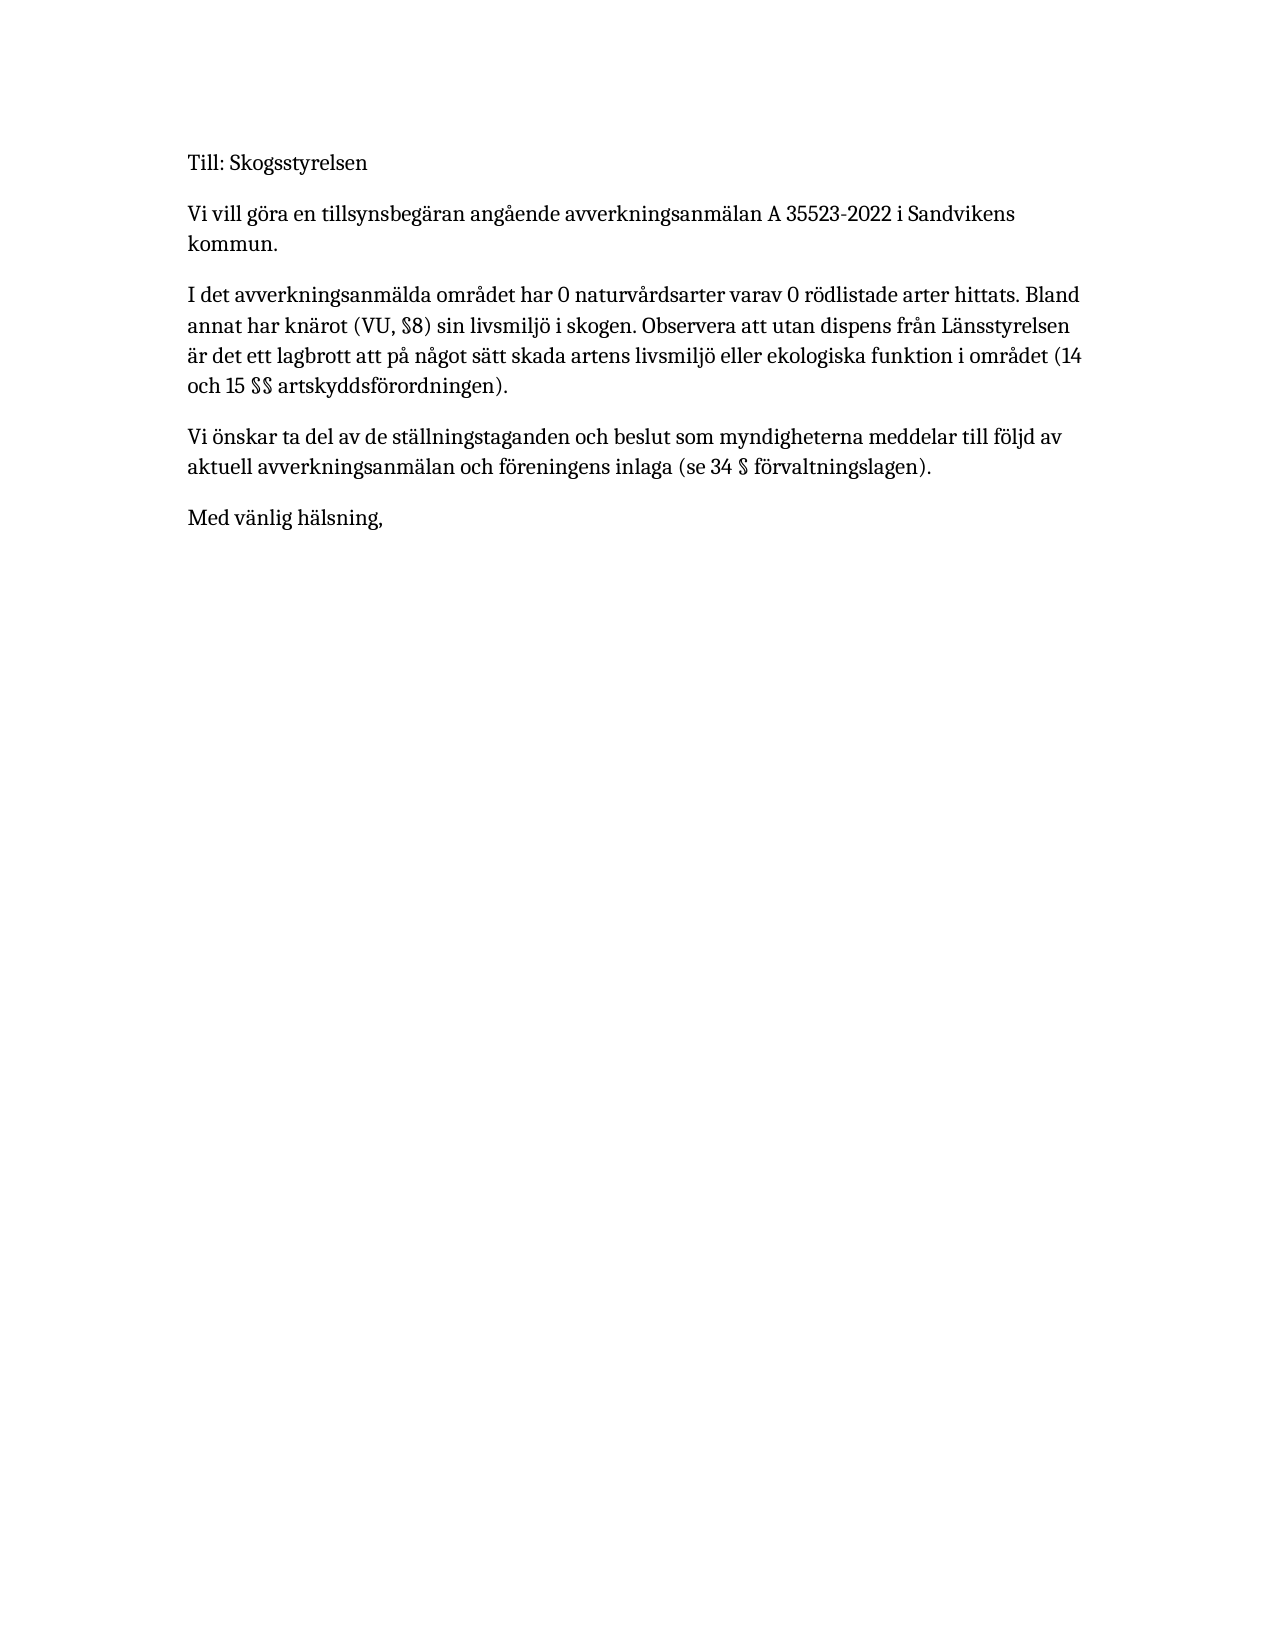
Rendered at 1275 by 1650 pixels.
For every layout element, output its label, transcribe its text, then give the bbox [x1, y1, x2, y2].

text Till: Skogsstyrelsen [187, 150, 1087, 176]
text Vi önskar ta del av de ställningstaganden och beslut som myndigheterna meddelar till följd av aktuell avverkningsanmälan och föreningens inlaga (se 34 § förvaltningslagen). [187, 424, 1087, 481]
text Med vänlig hälsning, [187, 505, 1087, 562]
text Vi vill göra en tillsynsbegäran angående avverkningsanmälan A 35523-2022 i Sandvikens kommun. [187, 201, 1087, 258]
text I det avverkningsanmälda området har 0 naturvårdsarter varav 0 rödlistade arter hittats. Bland annat har knärot (VU, §8) sin livsmiljö i skogen. Observera att utan dispens från Länsstyrelsen är det ett lagbrott att på något sätt skada artens livsmiljö eller ekologiska funktion i området (14 och 15 §§ artskyddsförordningen). [187, 282, 1087, 399]
